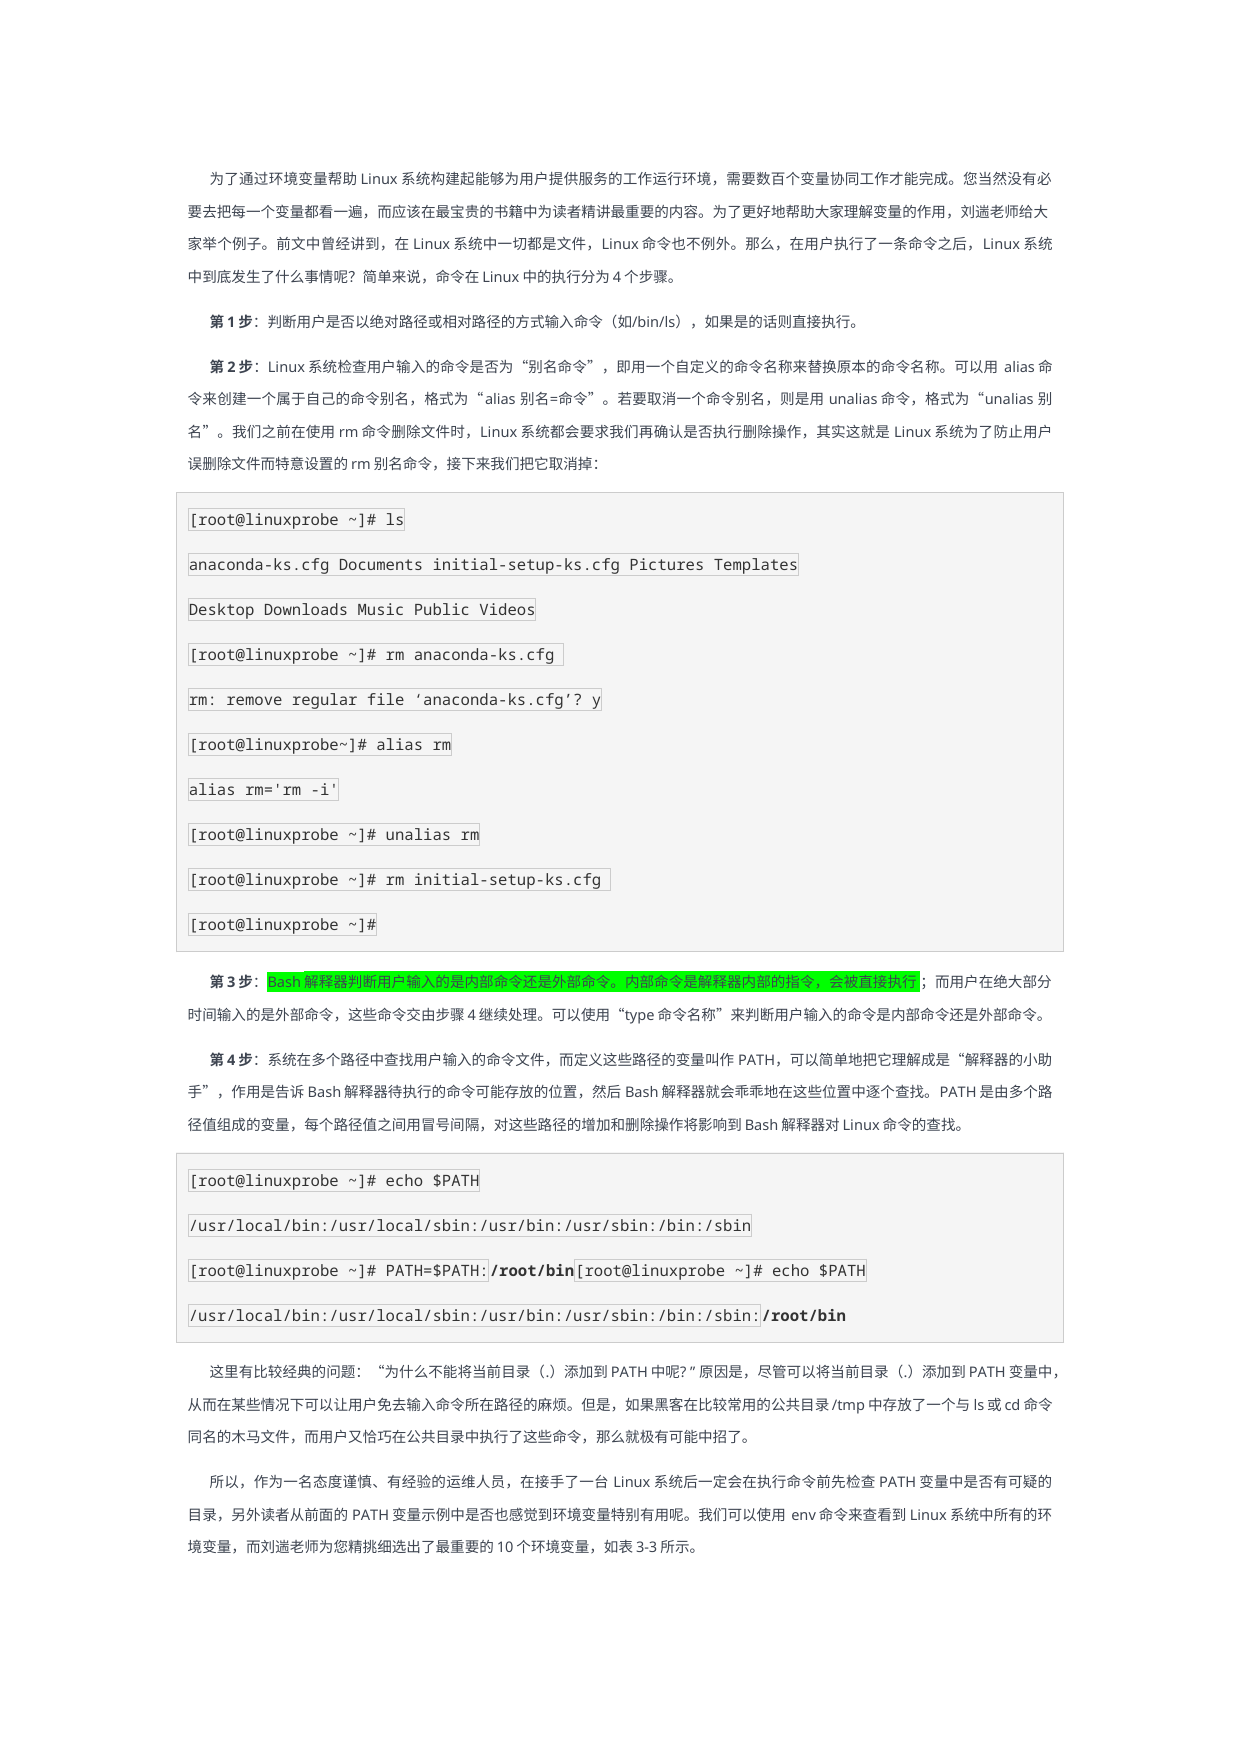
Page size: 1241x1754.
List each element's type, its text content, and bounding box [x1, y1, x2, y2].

text [root@linuxprobe ~]# rm initial-setup-ks.cfg [177, 852, 1063, 896]
text Desktop Downloads Music Public Videos [177, 582, 1063, 626]
text [root@linuxprobe ~]# unalias rm [177, 807, 1063, 851]
text 为了通过环境变量帮助Linux系统构建起能够为用户提供服务的工作运行环境，需要数百个变量协同工作才能完成。您当然没有必要去把每一个变量都看一遍，而应该在最宝贵的书籍中为读者精讲最重要的内容。为了更好地帮助大家理解变量的作用，刘遄老师给大家举个例子。前文中曾经讲到，在Linux系统中一切都是文件，Linux命令也不例外。那么，在用户执行了一条命令之后，Linux系统中到底发生了什么事情呢？简单来说，命令在Linux中的执行分为4个步骤。 [187, 162, 1053, 292]
text 这里有比较经典的问题：“为什么不能将当前目录（.）添加到PATH中呢? ” 原因是，尽管可以将当前目录（.）添加到PATH变量中，从而在某些情况下可以让用户免去输入命令所在路径的麻烦。但是，如果黑客在比较常用的公共目录/tmp中存放了一个与ls或cd命令同名的木马文件，而用户又恰巧在公共目录中执行了这些命令，那么就极有可能中招了。 [187, 1355, 1053, 1453]
text [root@linuxprobe ~]# ls [177, 493, 1063, 536]
text [root@linuxprobe ~]# PATH=$PATH:/root/bin[root@linuxprobe ~]# echo $PATH [177, 1242, 1063, 1286]
text [root@linuxprobe~]# alias rm [177, 717, 1063, 761]
text [root@linuxprobe ~]# [177, 897, 1063, 951]
text /usr/local/bin:/usr/local/sbin:/usr/bin:/usr/sbin:/bin:/sbin:/root/bin [177, 1287, 1063, 1342]
text 第1步：判断用户是否以绝对路径或相对路径的方式输入命令（如/bin/ls），如果是的话则直接执行。 [187, 304, 1053, 337]
text 第4步：系统在多个路径中查找用户输入的命令文件，而定义这些路径的变量叫作PATH，可以简单地把它理解成是“解释器的小助手”，作用是告诉Bash解释器待执行的命令可能存放的位置，然后Bash解释器就会乖乖地在这些位置中逐个查找。PATH是由多个路径值组成的变量，每个路径值之间用冒号间隔，对这些路径的增加和删除操作将影响到Bash解释器对Linux命令的查找。 [187, 1042, 1053, 1140]
text 第3步：Bash解释器判断用户输入的是内部命令还是外部命令。内部命令是解释器内部的指令，会被直接执行；而用户在绝大部分时间输入的是外部命令，这些命令交由步骤4继续处理。可以使用“type命令名称”来判断用户输入的命令是内部命令还是外部命令。 [187, 965, 1053, 1030]
text /usr/local/bin:/usr/local/sbin:/usr/bin:/usr/sbin:/bin:/sbin [177, 1197, 1063, 1241]
text 所以，作为一名态度谨慎、有经验的运维人员，在接手了一台Linux系统后一定会在执行命令前先检查PATH变量中是否有可疑的目录，另外读者从前面的PATH变量示例中是否也感觉到环境变量特别有用呢。我们可以使用env命令来查看到Linux系统中所有的环境变量，而刘遄老师为您精挑细选出了最重要的10个环境变量，如表3-3所示。 [187, 1465, 1053, 1563]
text alias rm='rm -i' [177, 762, 1063, 806]
text rm: remove regular file ‘anaconda-ks.cfg’? y [177, 672, 1063, 716]
text 第2步：Linux系统检查用户输入的命令是否为“别名命令”，即用一个自定义的命令名称来替换原本的命令名称。可以用alias命令来创建一个属于自己的命令别名，格式为“alias 别名=命令”。若要取消一个命令别名，则是用unalias命令，格式为“unalias 别名”。我们之前在使用rm命令删除文件时，Linux系统都会要求我们再确认是否执行删除操作，其实这就是Linux系统为了防止用户误删除文件而特意设置的rm别名命令，接下来我们把它取消掉： [187, 349, 1053, 479]
text [root@linuxprobe ~]# echo $PATH [177, 1154, 1063, 1196]
text anaconda-ks.cfg Documents initial-setup-ks.cfg Pictures Templates [177, 537, 1063, 581]
text [root@linuxprobe ~]# rm anaconda-ks.cfg [177, 627, 1063, 671]
